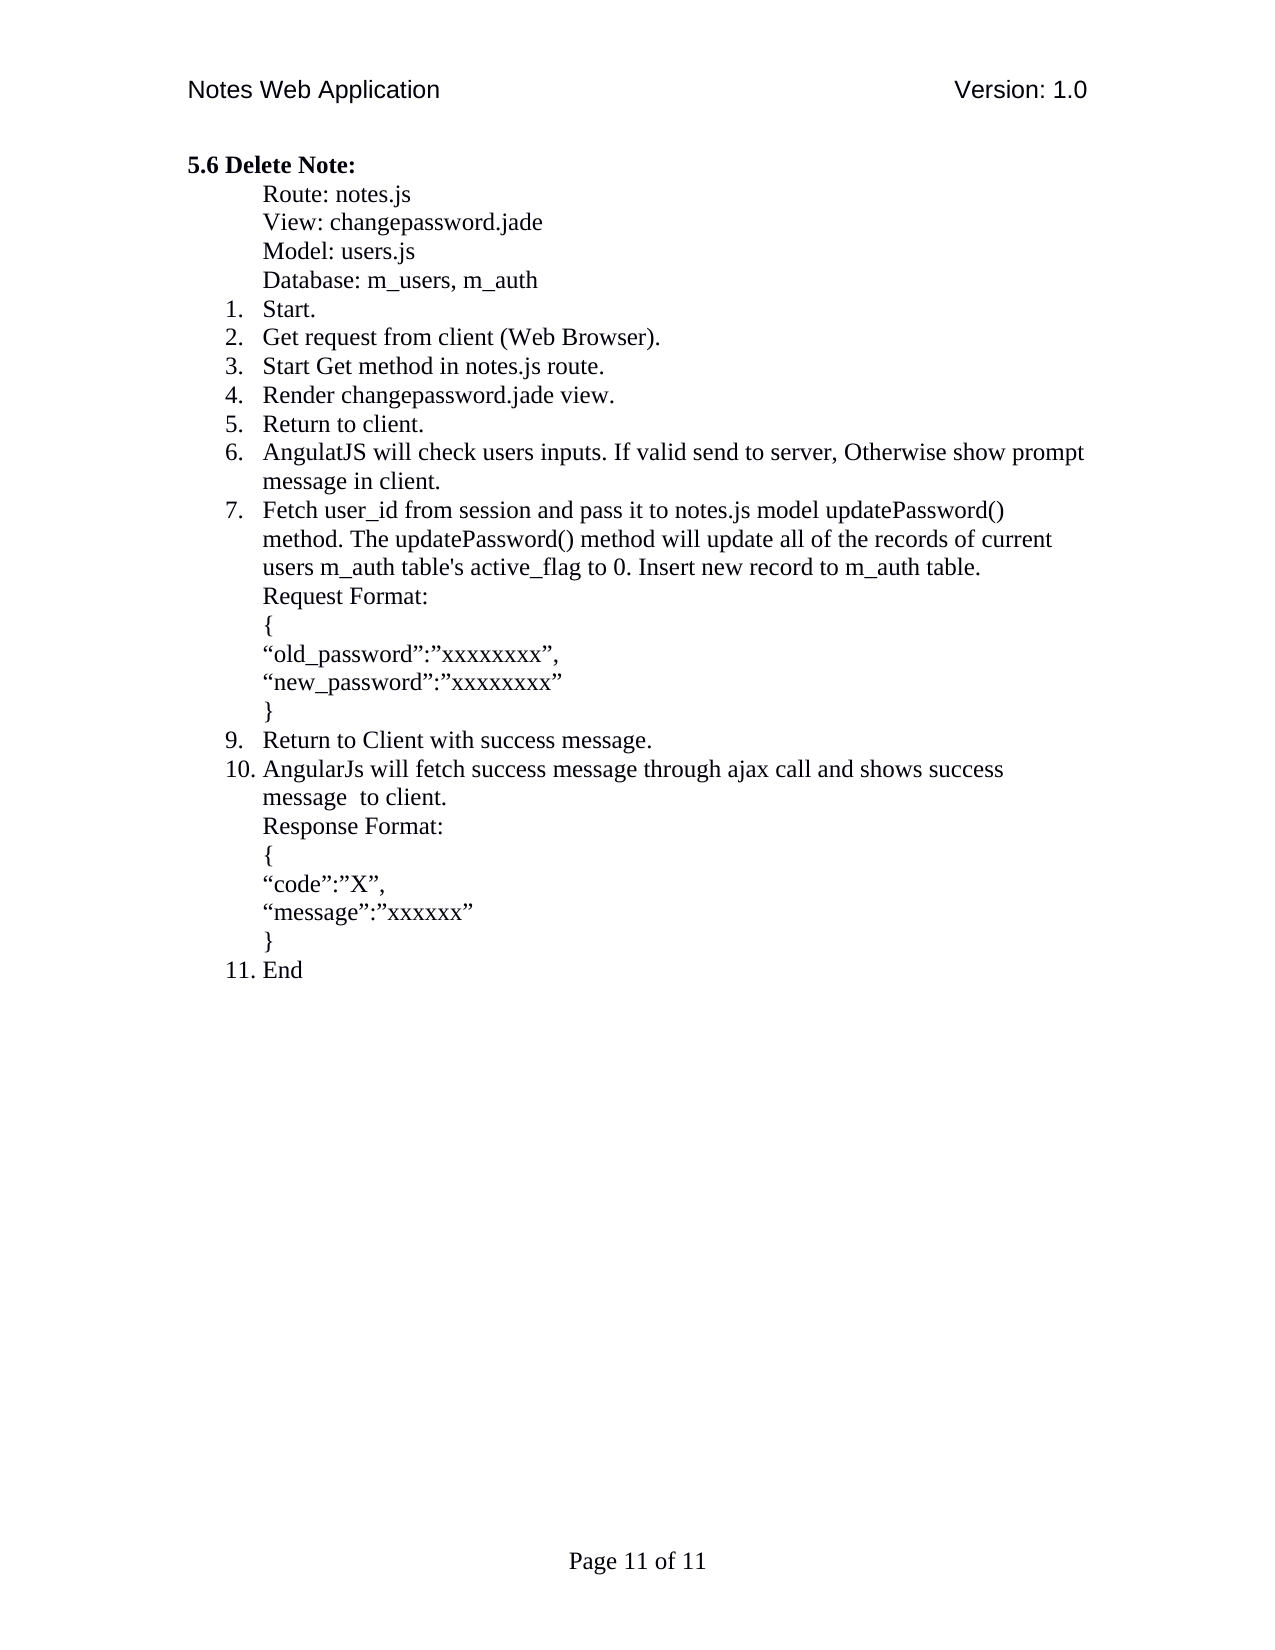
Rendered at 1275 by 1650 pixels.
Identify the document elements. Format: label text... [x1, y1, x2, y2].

text Model: users.js [187, 236, 1087, 265]
text { [187, 610, 1087, 639]
text Database: m_users, m_auth [187, 265, 1087, 294]
list AngulatJS will check users inputs. If valid send to server, Otherwise show prompt message in client. [225, 437, 1087, 495]
text { [187, 840, 1087, 869]
text “old_password”:”xxxxxxxx”, [187, 639, 1087, 667]
text } [187, 696, 1087, 725]
list End [225, 955, 1087, 984]
text Response Format: [187, 811, 1087, 840]
text Request Format: [187, 581, 1087, 610]
list Get request from client (Web Browser). [225, 322, 1087, 351]
text “code”:”X”, [187, 869, 1087, 897]
text “new_password”:”xxxxxxxx” [187, 667, 1087, 696]
list Start Get method in notes.js route. [225, 351, 1087, 380]
text View: changepassword.jade [187, 207, 1087, 236]
text “message”:”xxxxxx” [187, 897, 1087, 926]
list Start. [225, 294, 1087, 322]
list AngularJs will fetch success message through ajax call and shows success message to client. [225, 754, 1087, 811]
list Return to Client with success message. [225, 725, 1087, 754]
list Render changepassword.jade view. [225, 380, 1087, 409]
text Route: notes.js [187, 179, 1087, 207]
text 5.6 Delete Note: [187, 150, 1087, 179]
text } [187, 926, 1087, 955]
list Fetch user_id from session and pass it to notes.js model updatePassword() method. The updatePassword() method will update all of the records of current users m_auth table's active_flag to 0. Insert new record to m_auth table. [225, 495, 1087, 581]
list Return to client. [225, 409, 1087, 437]
